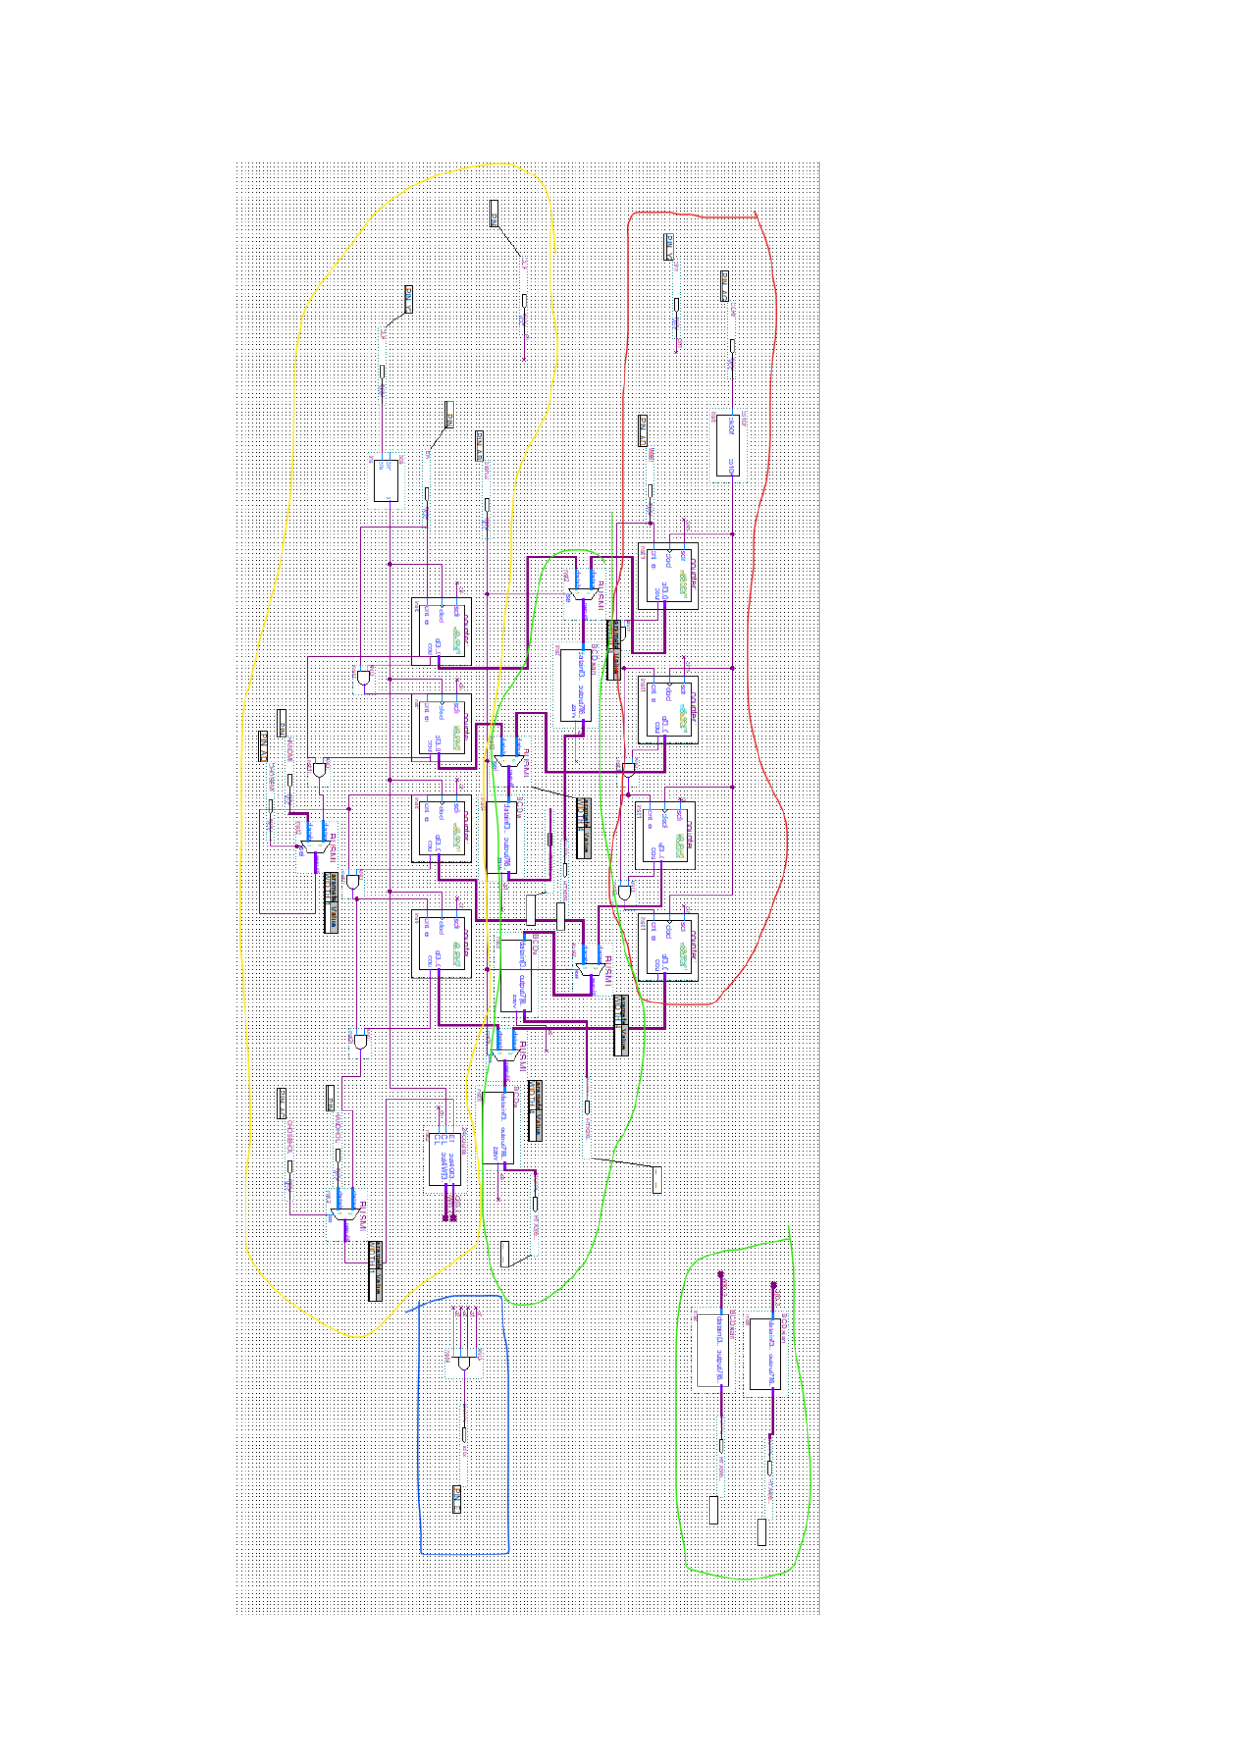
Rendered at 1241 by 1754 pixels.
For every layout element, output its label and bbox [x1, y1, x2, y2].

picture [234, 163, 820, 1614]
